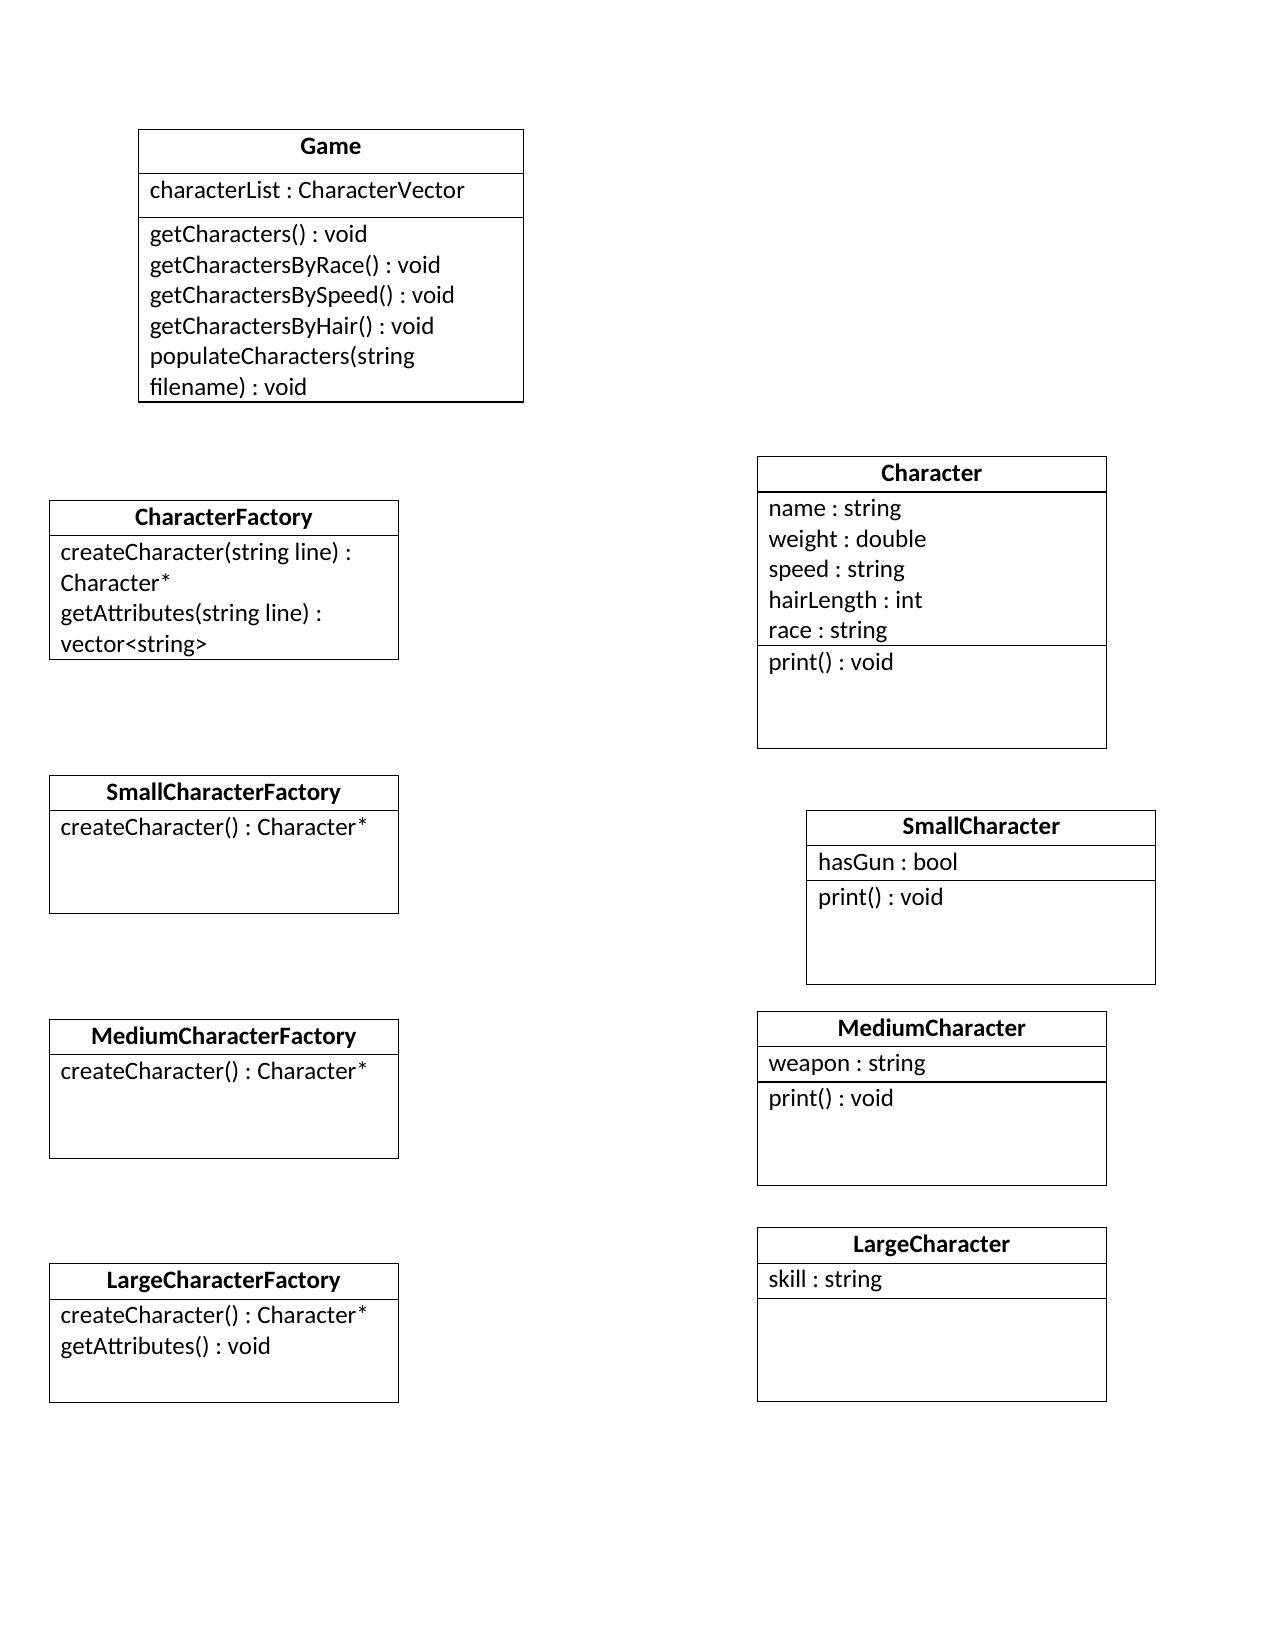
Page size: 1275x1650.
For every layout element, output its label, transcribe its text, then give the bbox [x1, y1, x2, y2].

table_header MediumCharacterFactory [50, 1020, 398, 1054]
table_cell print() : void [758, 1083, 1106, 1185]
table_cell print() : void [758, 646, 1106, 748]
table_cell createCharacter() : Character* getAttributes() : void [50, 1300, 398, 1402]
table_cell createCharacter() : Character* [50, 1055, 398, 1157]
table_cell createCharacter(string line) : Character* getAttributes(string line) : vector<string> [50, 536, 398, 658]
table_header CharacterFactory [50, 501, 398, 535]
table_header Character [758, 457, 1106, 491]
table_header LargeCharacterFactory [50, 1264, 398, 1298]
table_cell [758, 1299, 1106, 1401]
table_cell weapon : string [758, 1047, 1106, 1081]
table_cell name : string weight : double speed : string hairLength : int race : string [758, 493, 1106, 645]
table_cell getCharacters() : void getCharactersByRace() : void getCharactersBySpeed() : void getCharactersByHair() : void populateCharacters(string filename) : void [139, 218, 523, 401]
table_cell characterList : CharacterVector [139, 174, 523, 217]
table_cell createCharacter() : Character* [50, 811, 398, 913]
table_cell hasGun : bool [807, 846, 1155, 880]
table_cell print() : void [807, 881, 1155, 983]
table_header SmallCharacterFactory [50, 776, 398, 810]
table_cell skill : string [758, 1264, 1106, 1298]
table_header Game [139, 130, 523, 173]
table_header SmallCharacter [807, 811, 1155, 845]
table_header MediumCharacter [758, 1012, 1106, 1046]
table_header LargeCharacter [758, 1228, 1106, 1263]
